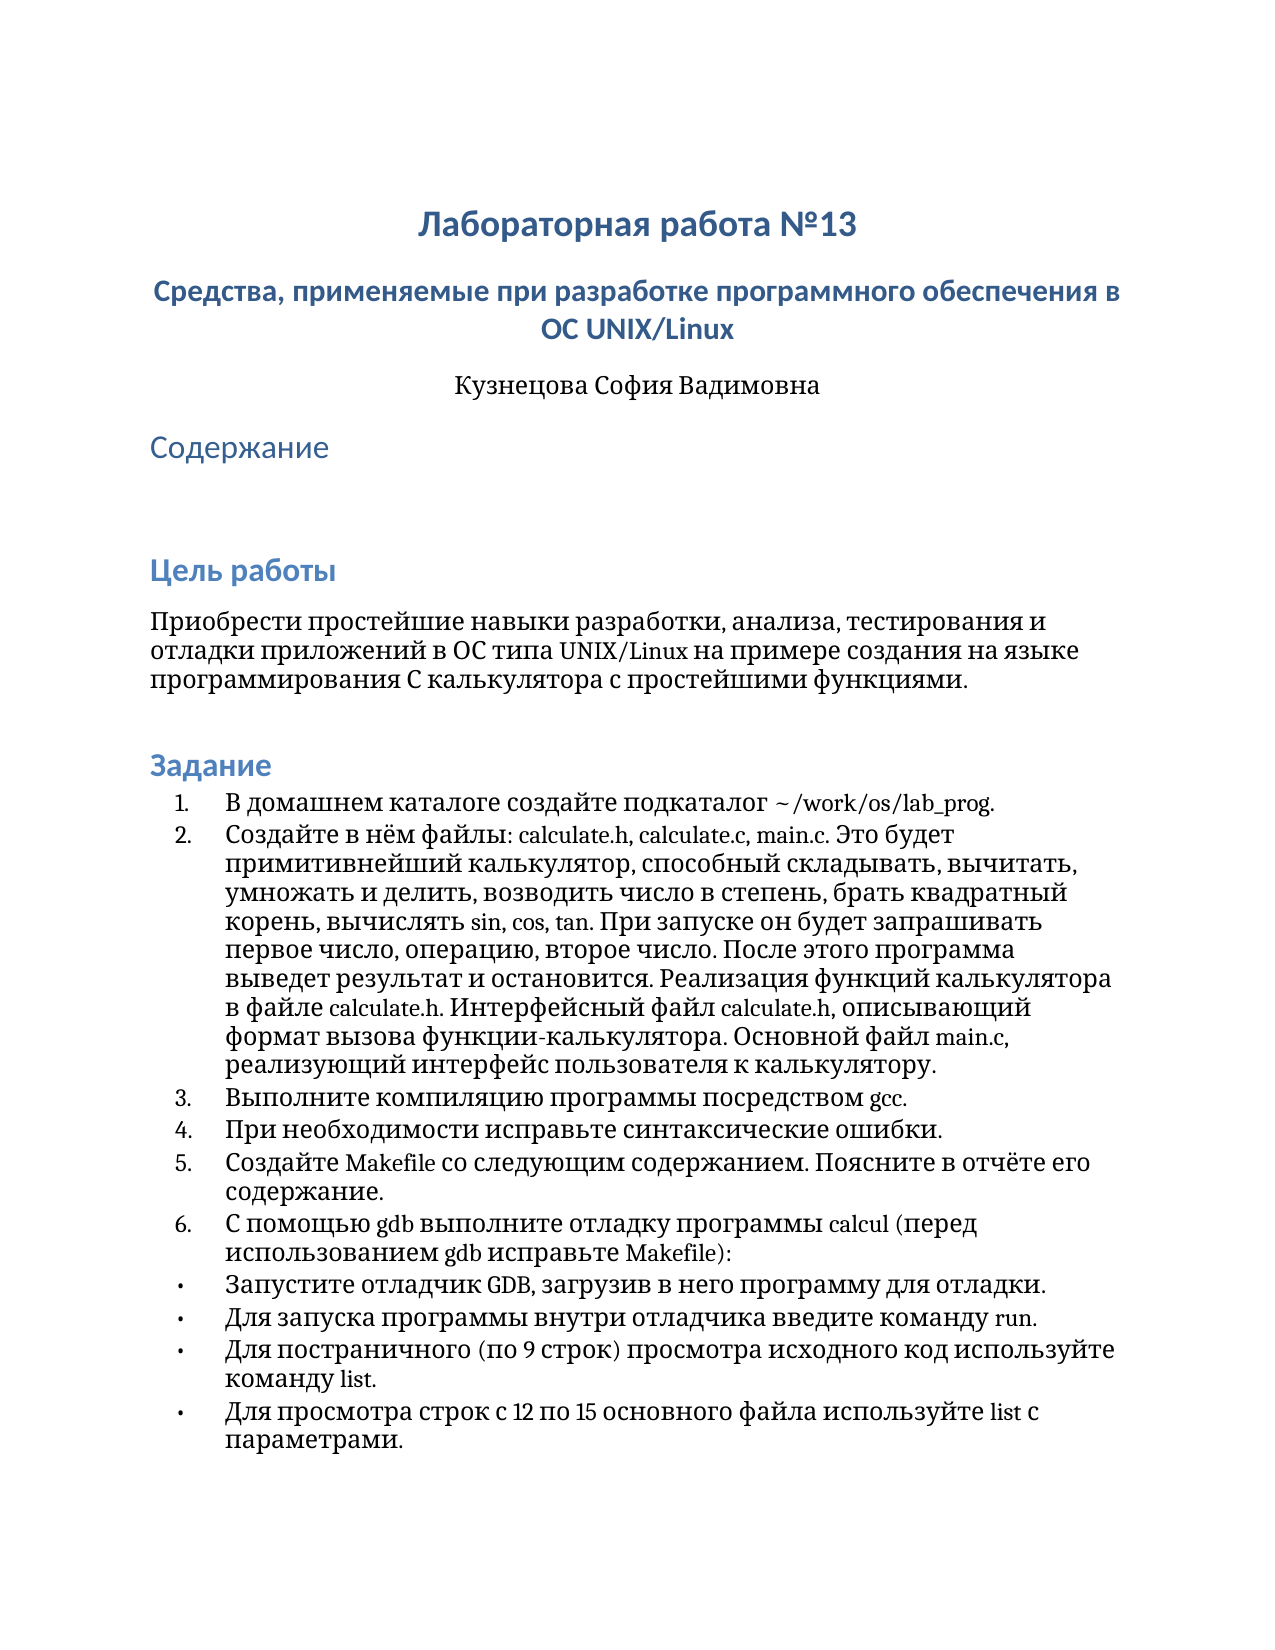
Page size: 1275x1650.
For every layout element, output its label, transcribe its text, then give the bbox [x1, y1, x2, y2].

title Лабораторная работа №13 [150, 200, 1125, 246]
list Создайте в нём файлы: calculate.h, calculate.c, main.c. Это будет примитивнейший калькулятор, способный складывать, вычитать, умножать и делить, возводить число в степень, брать квадратный корень, вычислять sin, cos, tan. При запуске он будет запрашивать первое число, операцию, второе число. После этого программа выведет результат и остановится. Реализация функций калькулятора в файле calculate.h. Интерфейсный файл calculate.h, описывающий формат вызова функции-калькулятора. Основной файл main.c, реализующий интерфейс пользователя к калькулятору. [175, 821, 1125, 1080]
list Для запуска программы внутри отладчика введите команду run. [175, 1304, 1125, 1332]
subtitle Средства, применяемые при разработке программного обеспечения в ОС UNIX/Linux [150, 271, 1125, 347]
list В домашнем каталоге создайте подкаталог ~/work/os/lab_prog. [175, 789, 1125, 817]
text Кузнецова София Вадимовна [150, 372, 1125, 401]
list При необходимости исправьте синтаксические ошибки. [175, 1116, 1125, 1145]
list Для просмотра строк с 12 по 15 основного файла используйте list с параметрами. [175, 1397, 1125, 1455]
list С помощью gdb выполните отладку программы calcul (перед использованием gdb исправьте Makefile): [175, 1210, 1125, 1267]
subtitle Цель работы [150, 548, 1125, 589]
list Запустите отладчик GDB, загрузив в него программу для отладки. [175, 1271, 1125, 1300]
list Создайте Makefile со следующим содержанием. Поясните в отчёте его содержание. [175, 1149, 1125, 1206]
text Приобрести простейшие навыки разработки, анализа, тестирования и отладки приложений в ОС типа UNIX/Linux на примере создания на языке программирования С калькулятора с простейшими функциями. [150, 608, 1125, 694]
list Для постраничного (по 9 строк) просмотра исходного код используйте команду list. [175, 1336, 1125, 1394]
list Выполните компиляцию программы посредством gcc. [175, 1084, 1125, 1112]
subtitle Задание [150, 744, 1125, 785]
